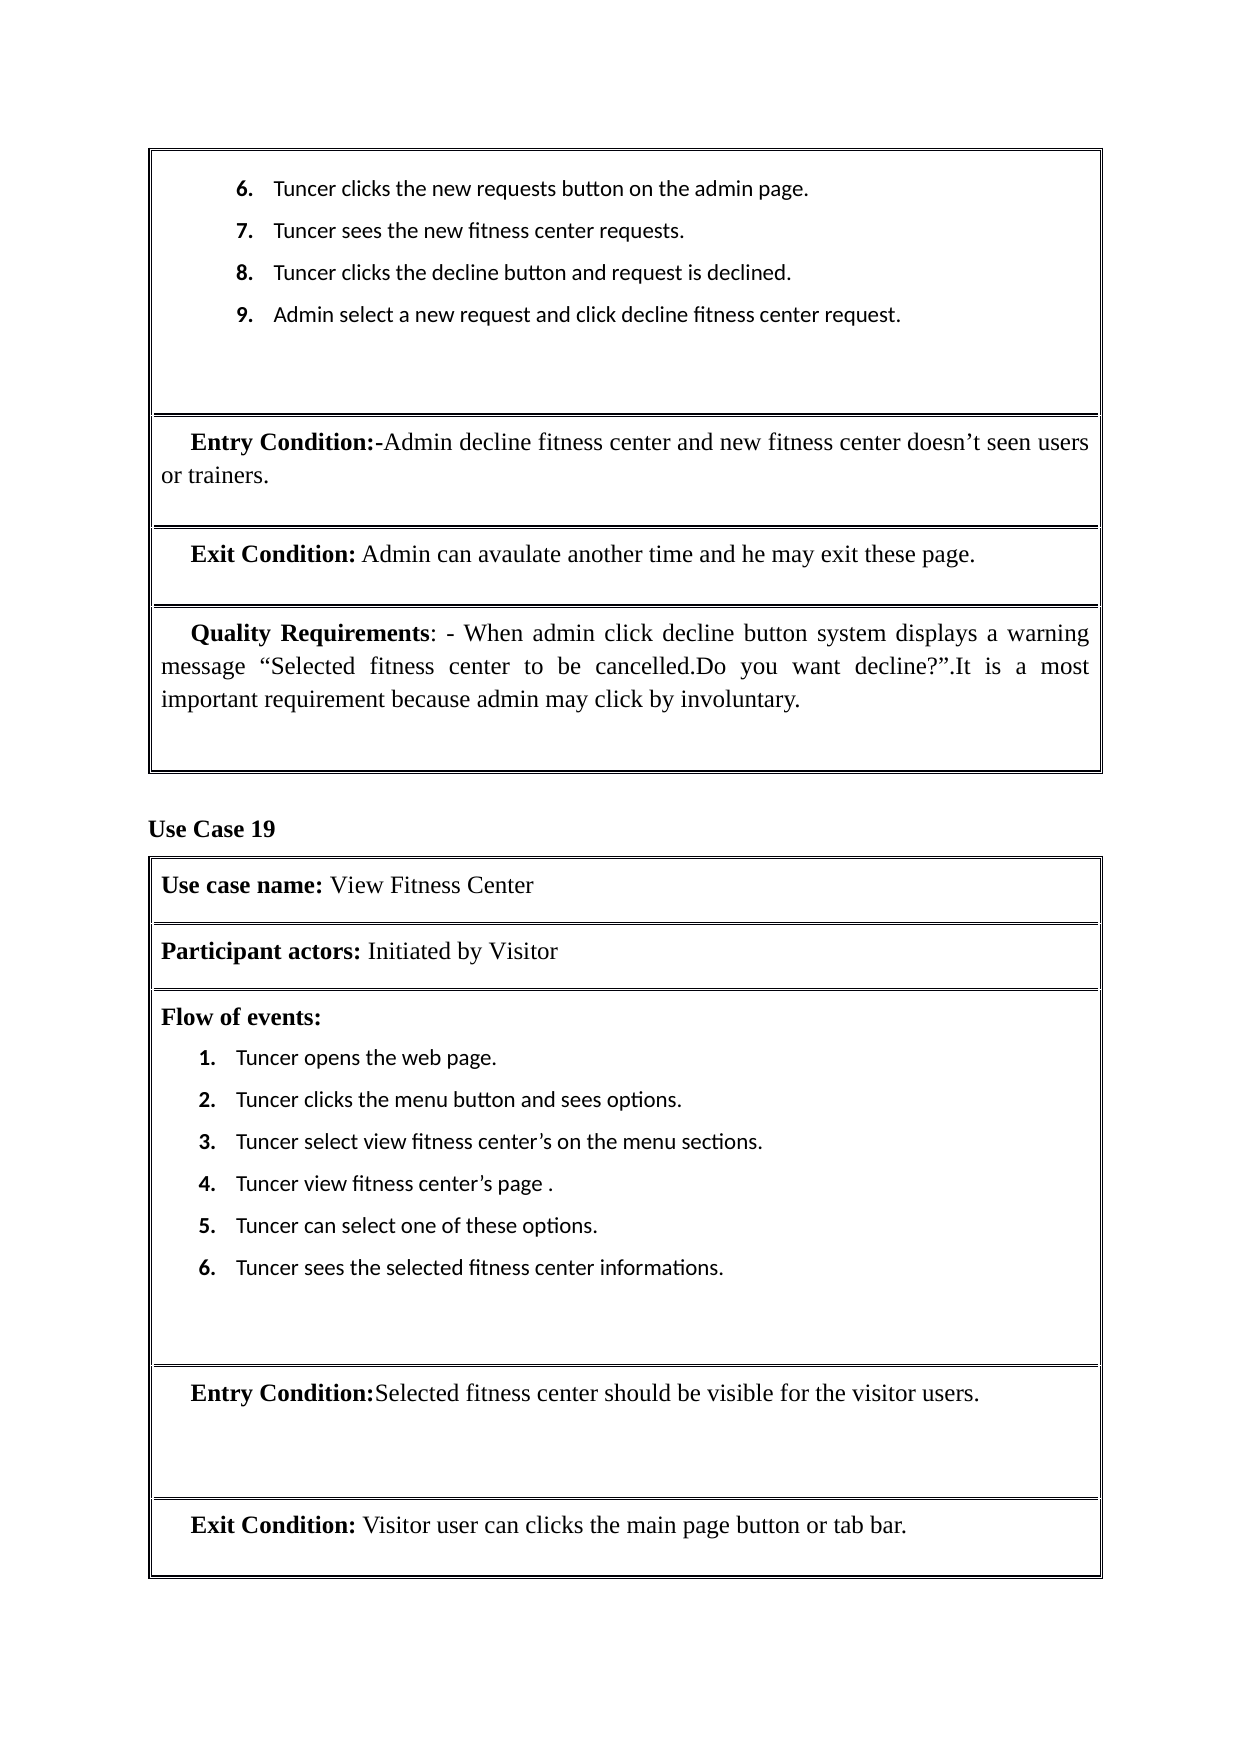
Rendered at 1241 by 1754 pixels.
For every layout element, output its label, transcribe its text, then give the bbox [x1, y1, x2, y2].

table_cell Entry Condition:-Admin decline fitness center and new fitness center doesn’t seen users or trainers. [152, 413, 1100, 525]
table_header Use case name: View Fitness Center [152, 859, 1100, 922]
table_cell Entry Condition:Selected fitness center should be visible for the visitor users. [150, 1364, 1101, 1496]
table_cell Exit Condition: Admin can avaulate another time and he may exit these page. [152, 525, 1100, 604]
text Use Case 19 [148, 814, 1093, 843]
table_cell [152, 151, 1100, 413]
table_cell Exit Condition: Visitor user can clicks the main page button or tab bar. [152, 1496, 1100, 1575]
table_cell Quality Requirements: - When admin click decline button system displays a warning message “Selected fitness center to be cancelled.Do you want decline?”.It is a most important requirement because admin may click by involuntary. [152, 604, 1100, 770]
table_cell Participant actors: Initiated by Visitor [150, 922, 1101, 987]
table_cell Flow of events: Tuncer opens the web page. Tuncer clicks the menu button and sees options. Tuncer select view fitness center’s on the menu sections. Tuncer view fitness center’s page . Tuncer can select one of these options. Tuncer sees the selected fitness center informations. [152, 988, 1100, 1364]
